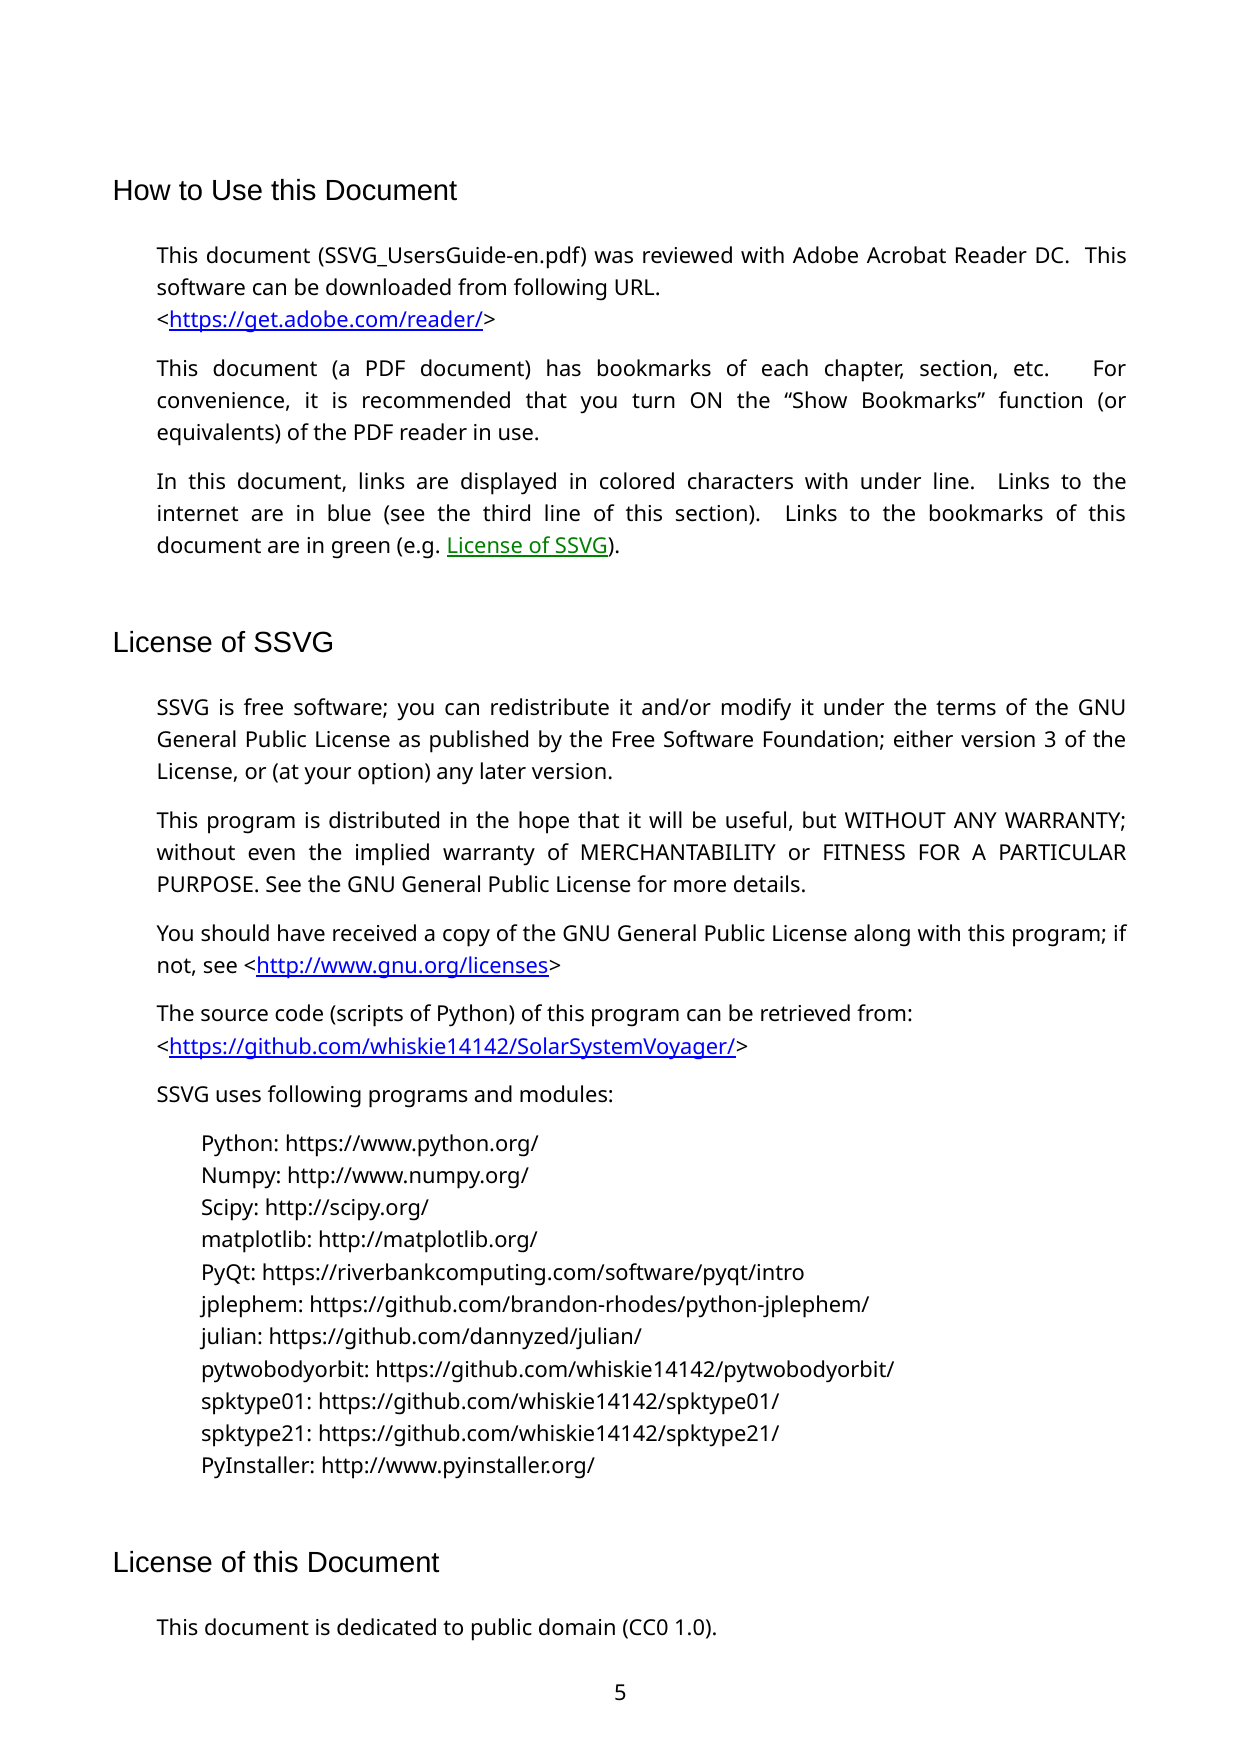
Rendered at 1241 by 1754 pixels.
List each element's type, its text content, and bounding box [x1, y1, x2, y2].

text jplephem: https://github.com/brandon-rhodes/python-jplephem/ [201, 1288, 1128, 1320]
text This program is distributed in the hope that it will be useful, but WITHOUT ANY WARRANTY; without even the implied warranty of MERCHANTABILITY or FITNESS FOR A PARTICULAR PURPOSE. See the GNU General Public License for more details. [156, 803, 1128, 900]
text matplotlib: http://matplotlib.org/ [201, 1223, 1128, 1256]
subtitle How to Use this Document [112, 158, 1128, 222]
subtitle License of SSVG [112, 610, 1128, 674]
text spktype21: https://github.com/whiskie14142/spktype21/ [201, 1417, 1128, 1449]
text spktype01: https://github.com/whiskie14142/spktype01/ [201, 1385, 1128, 1417]
text This document (a PDF document) has bookmarks of each chapter, section, etc. For convenience, it is recommended that you turn ON the “Show Bookmarks” function (or equivalents) of the PDF reader in use. [156, 351, 1128, 448]
text SSVG uses following programs and modules: [156, 1078, 1128, 1110]
text You should have received a copy of the GNU General Public License along with this program; if not, see <http://www.gnu.org/licenses> [156, 916, 1128, 981]
text PyInstaller: http://www.pyinstaller.org/ [201, 1449, 1128, 1482]
subtitle License of this Document [112, 1530, 1128, 1594]
text SSVG is free software; you can redistribute it and/or modify it under the terms of the GNU General Public License as published by the Free Software Foundation; either version 3 of the License, or (at your option) any later version. [156, 690, 1128, 787]
text <https://get.adobe.com/reader/> [156, 303, 1128, 335]
text The source code (scripts of Python) of this program can be retrieved from: <https://github.com/whiskie14142/SolarSystemVoyager/> [156, 997, 1128, 1062]
text julian: https://github.com/dannyzed/julian/ [201, 1320, 1128, 1352]
text PyQt: https://riverbankcomputing.com/software/pyqt/intro [201, 1256, 1128, 1288]
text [156, 1611, 1128, 1643]
text This document (SSVG_UsersGuide-en.pdf) was reviewed with Adobe Acrobat Reader DC. This software can be downloaded from following URL. [156, 238, 1128, 303]
text pytwobodyorbit: https://github.com/whiskie14142/pytwobodyorbit/ [201, 1352, 1128, 1385]
text Python: https://www.python.org/ [201, 1126, 1128, 1159]
text In this document, links are displayed in colored characters with under line. Links to the internet are in blue (see the third line of this section). Links to the bookmarks of this document are in green (e.g. License of SSVG). [156, 464, 1128, 561]
text Numpy: http://www.numpy.org/ Scipy: http://scipy.org/ [201, 1159, 1128, 1223]
